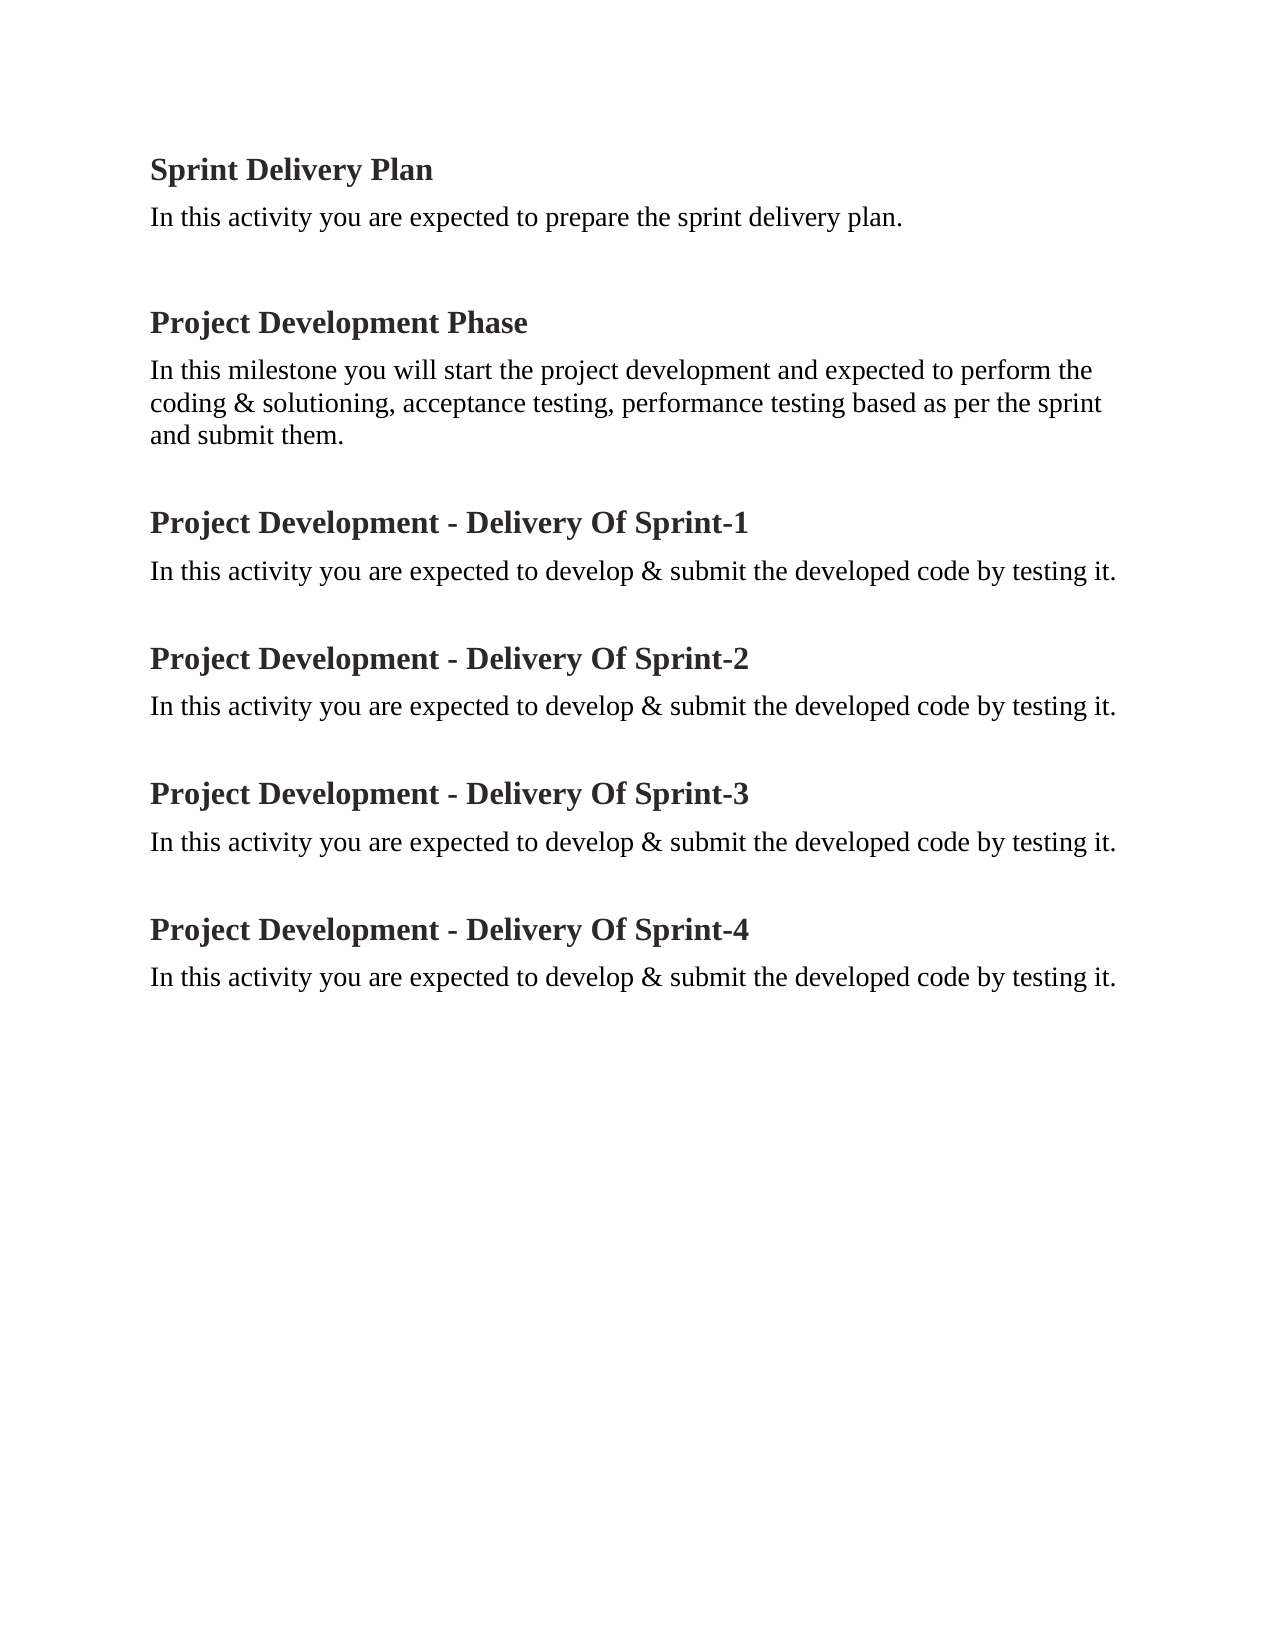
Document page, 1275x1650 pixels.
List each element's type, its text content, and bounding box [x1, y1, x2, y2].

text In this activity you are expected to develop & submit the developed code by testing it. [150, 825, 1125, 857]
text Sprint Delivery Plan [150, 150, 1125, 187]
text In this activity you are expected to develop & submit the developed code by testing it. [150, 689, 1125, 722]
text Project Development - Delivery Of Sprint-2 [150, 639, 1125, 676]
text In this milestone you will start the project development and expected to perform the coding & solutioning, acceptance testing, performance testing based as per the sprint and submit them. [150, 353, 1125, 451]
text Project Development - Delivery Of Sprint-4 [150, 910, 1125, 947]
text In this activity you are expected to develop & submit the developed code by testing it. [150, 554, 1125, 586]
text Project Development - Delivery Of Sprint-1 [150, 503, 1125, 541]
text In this activity you are expected to develop & submit the developed code by testing it. [150, 960, 1125, 993]
text Project Development Phase [150, 291, 1125, 340]
text In this activity you are expected to prepare the sprint delivery plan. [150, 200, 1125, 232]
text Project Development - Delivery Of Sprint-3 [150, 774, 1125, 812]
